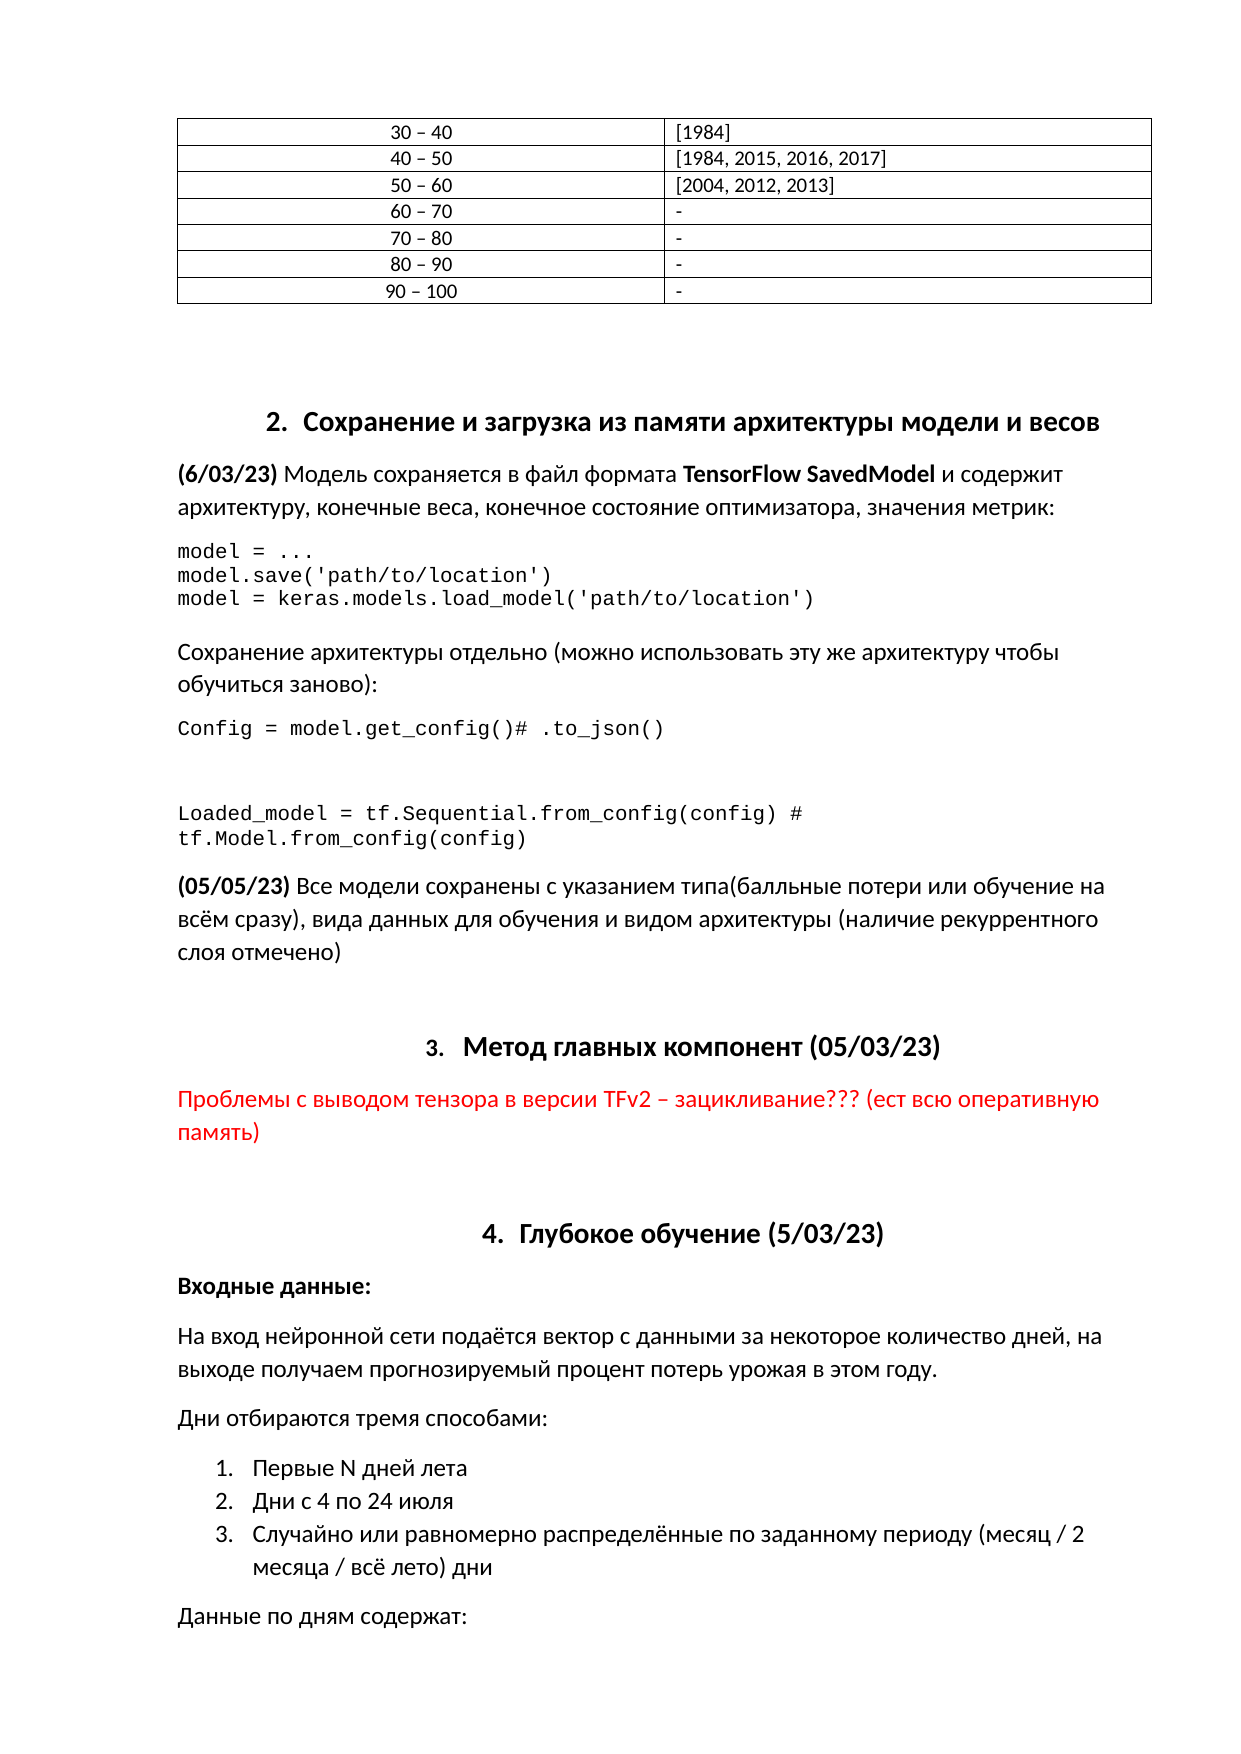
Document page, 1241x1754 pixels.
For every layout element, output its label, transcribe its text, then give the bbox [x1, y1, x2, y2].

list Метод главных компонент (05/03/23) [215, 1028, 1152, 1063]
list Первые N дней лета [215, 1452, 1152, 1482]
table_cell [2004, 2012, 2013] [665, 172, 1151, 197]
table_cell - [665, 251, 1151, 277]
text Данные по дням содержат: [177, 1600, 1152, 1631]
text (05/05/23) Все модели сохранены с указанием типа(балльные потери или обучение на всём сразу), вида данных для обучения и видом архитектуры (наличие рекуррентного слоя отмечено) [177, 870, 1152, 967]
table_cell 40 – 50 [178, 146, 664, 171]
table_cell 50 – 60 [178, 172, 664, 197]
text model = keras.models.load_model('path/to/location') [177, 588, 1152, 612]
table_cell - [665, 225, 1151, 250]
list Сохранение и загрузка из памяти архитектуры модели и весов [215, 403, 1152, 439]
text Входные данные: [177, 1270, 1152, 1301]
table_cell - [665, 199, 1151, 224]
text Loaded_model = tf.Sequential.from_config(config) # tf.Model.from_config(config) [177, 803, 1152, 852]
list Случайно или равномерно распределённые по заданному периоду (месяц / 2 месяца / всё лето) дни [215, 1518, 1152, 1581]
text Сохранение архитектуры отдельно (можно использовать эту же архитектуру чтобы обучиться заново): [177, 636, 1152, 699]
table_cell 70 – 80 [178, 225, 664, 250]
table_cell [1984, 2015, 2016, 2017] [665, 146, 1151, 171]
text model.save('path/to/location') [177, 565, 1152, 588]
list Дни с 4 по 24 июля [215, 1485, 1152, 1515]
table_cell 60 – 70 [178, 199, 664, 224]
table_cell - [665, 278, 1151, 303]
table_cell 80 – 90 [178, 251, 664, 277]
text model = ... [177, 541, 1152, 565]
text На вход нейронной сети подаётся вектор с данными за некоторое количество дней, на выходе получаем прогнозируемый процент потерь урожая в этом году. [177, 1320, 1152, 1383]
list Глубокое обучение (5/03/23) [215, 1215, 1152, 1251]
text Дни отбираются тремя способами: [177, 1402, 1152, 1433]
text (6/03/23) Модель сохраняется в файл формата TensorFlow SavedModel и содержит архитектуру, конечные веса, конечное состояние оптимизатора, значения метрик: [177, 459, 1152, 522]
table_cell 30 – 40 [178, 119, 664, 144]
text Проблемы с выводом тензора в версии TFv2 – зацикливание??? (ест всю оперативную память) [177, 1083, 1152, 1146]
table_cell 90 – 100 [178, 278, 664, 303]
table_cell [1984] [665, 119, 1151, 144]
text Config = model.get_config()# .to_json() [177, 718, 1152, 742]
